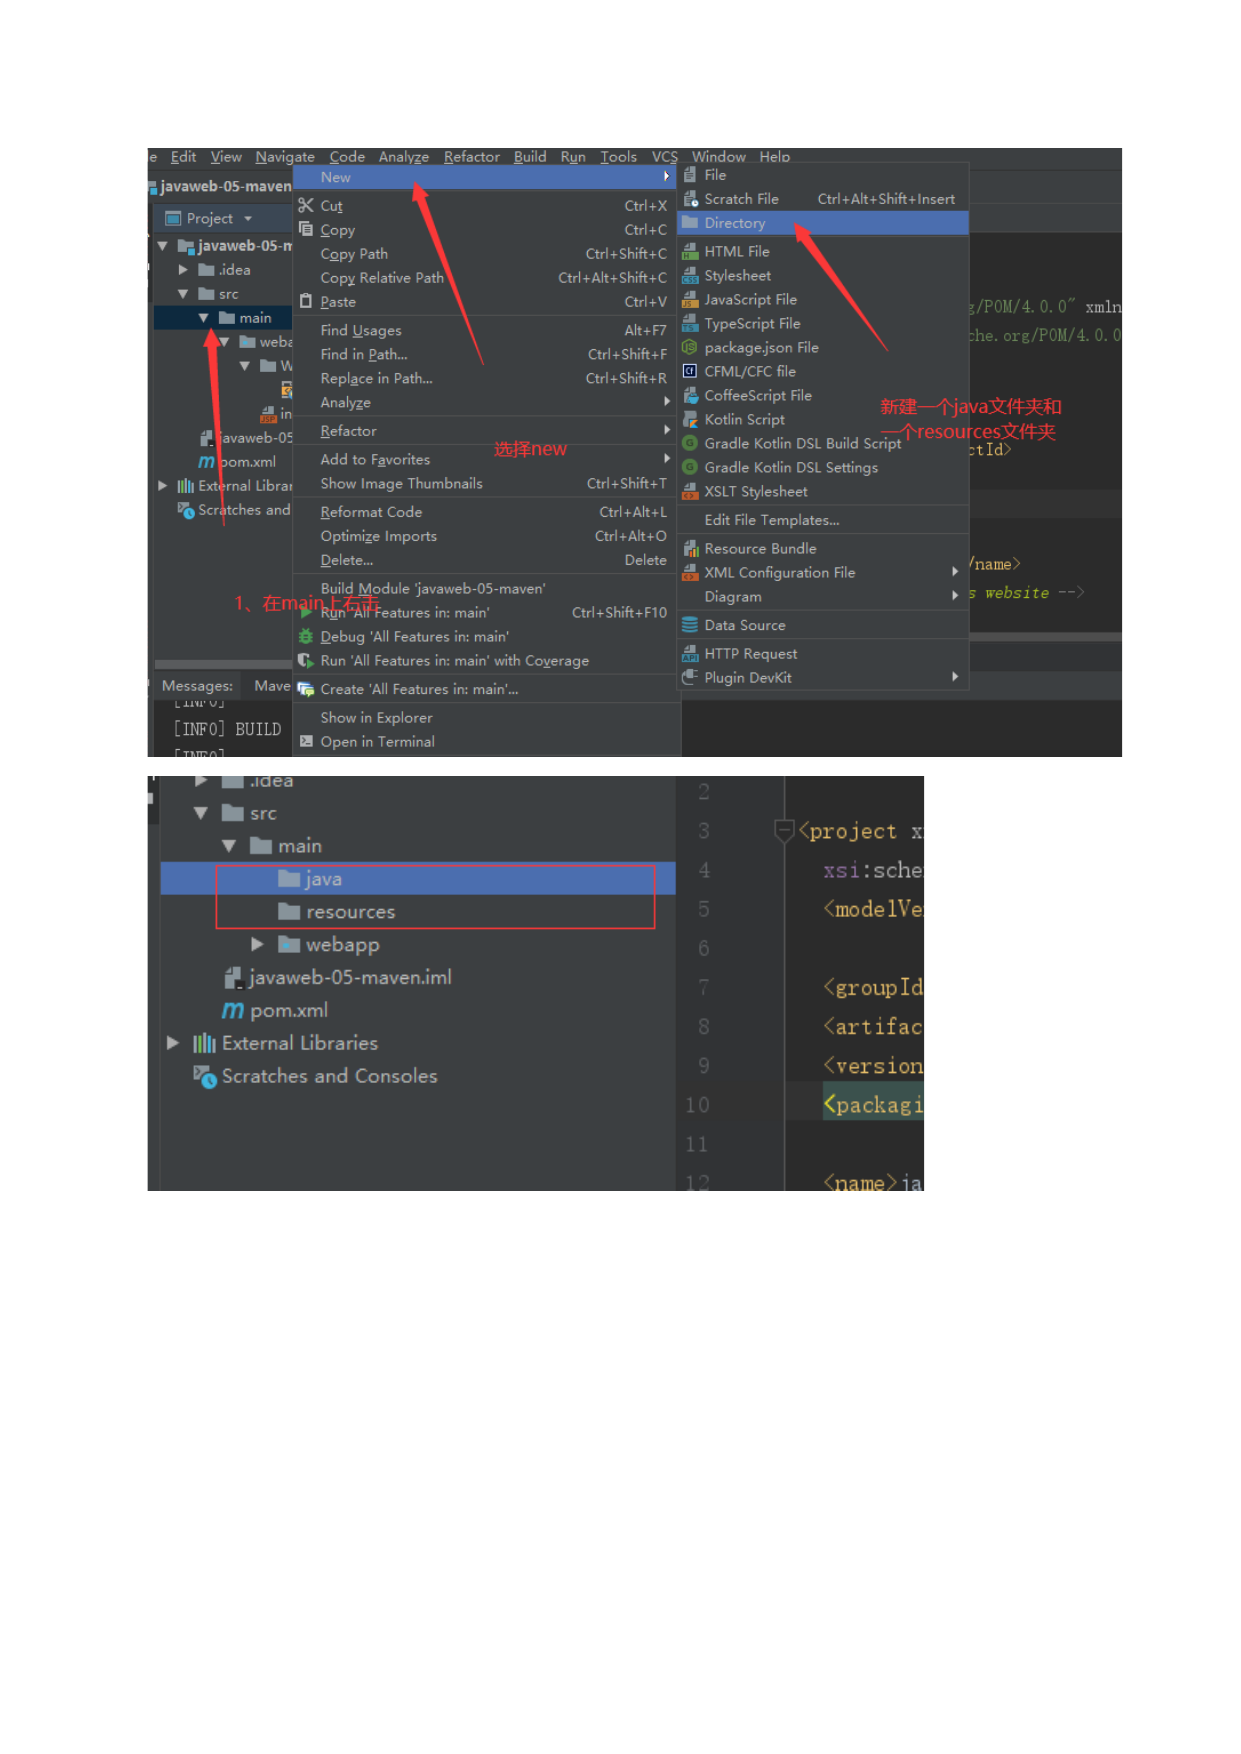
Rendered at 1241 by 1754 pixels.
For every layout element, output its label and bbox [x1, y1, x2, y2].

picture [147, 776, 925, 1191]
picture [147, 148, 1123, 757]
